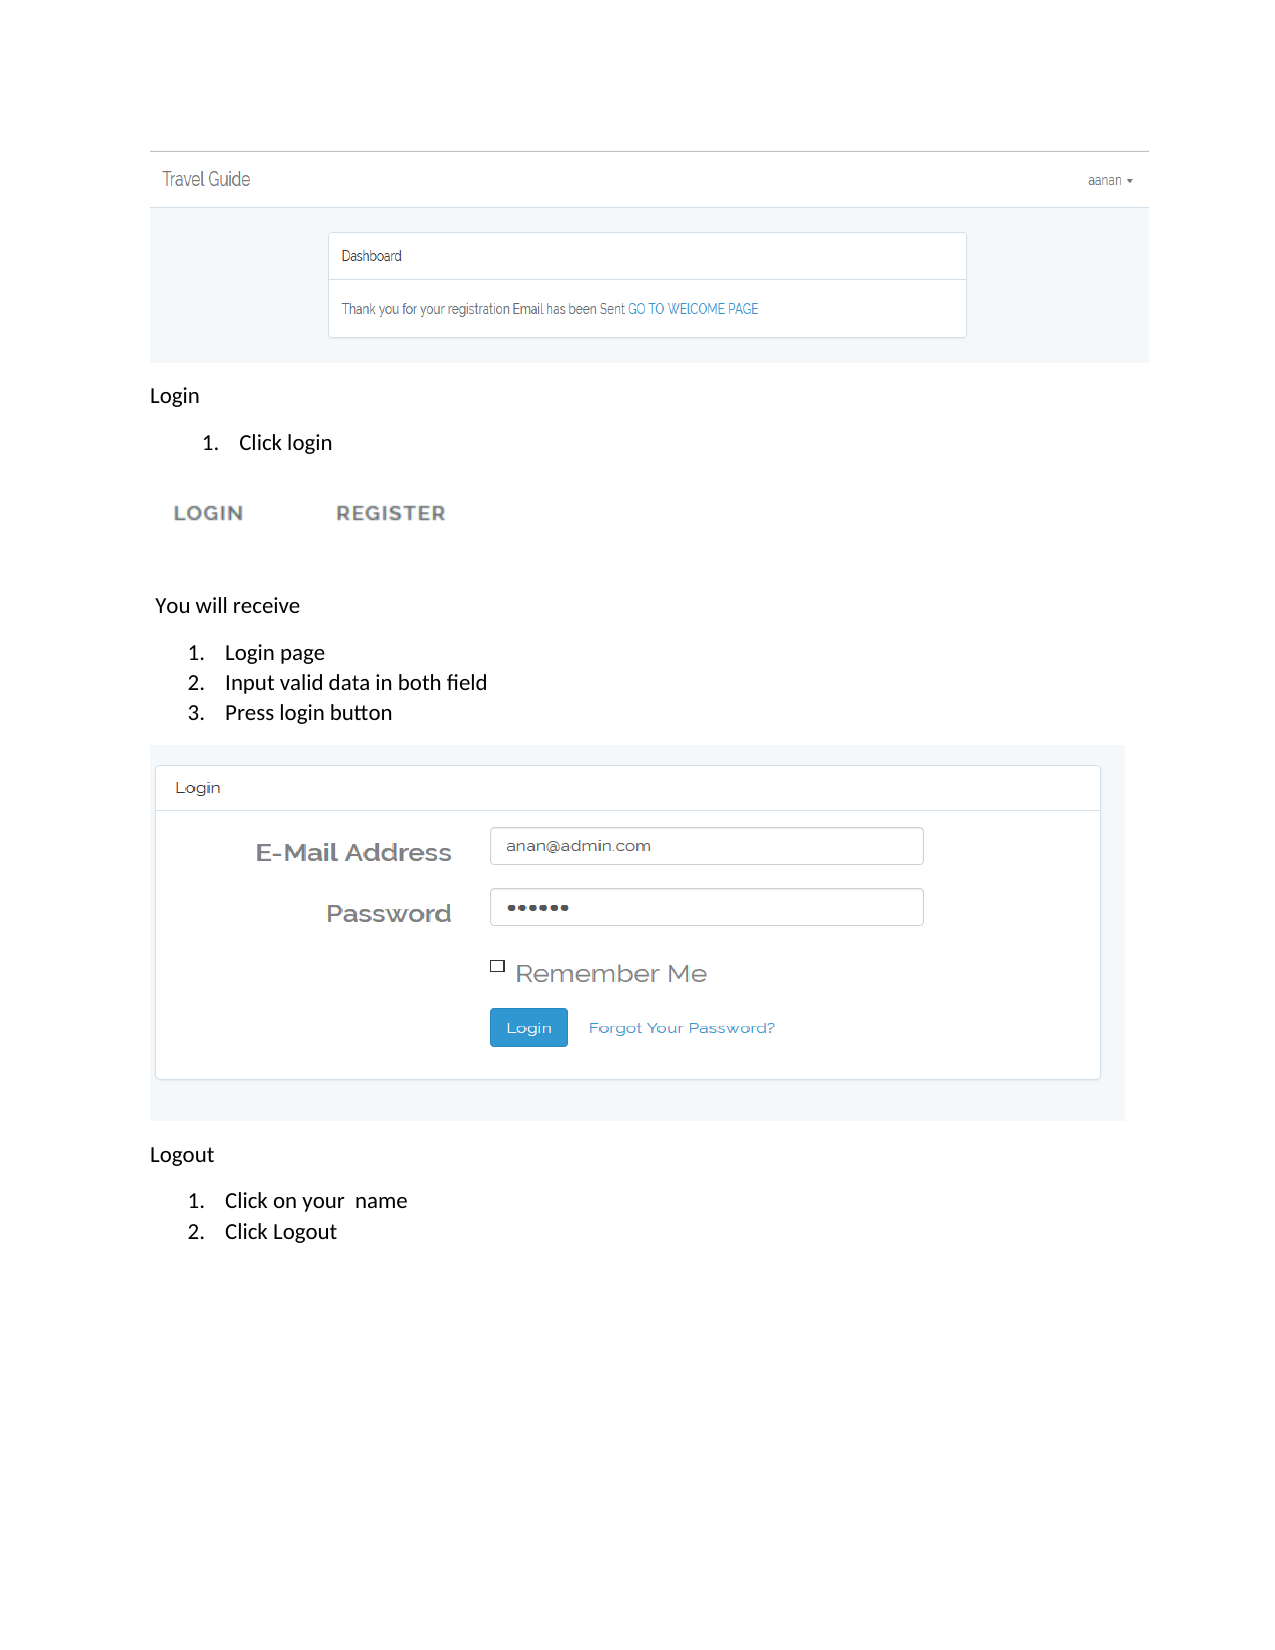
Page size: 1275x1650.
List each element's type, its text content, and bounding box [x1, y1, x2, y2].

list Click on your name [187, 1187, 1125, 1215]
list Press login button [187, 698, 1125, 726]
text Logout [150, 1140, 1125, 1168]
list Click login [202, 428, 1125, 456]
text Login [150, 381, 1125, 409]
list Input valid data in both field [187, 668, 1125, 696]
picture [150, 475, 485, 572]
picture [150, 745, 1125, 1121]
list Login page [187, 638, 1125, 666]
text You will receive [150, 591, 1125, 619]
list Click Logout [187, 1217, 1125, 1245]
picture [150, 150, 1149, 363]
